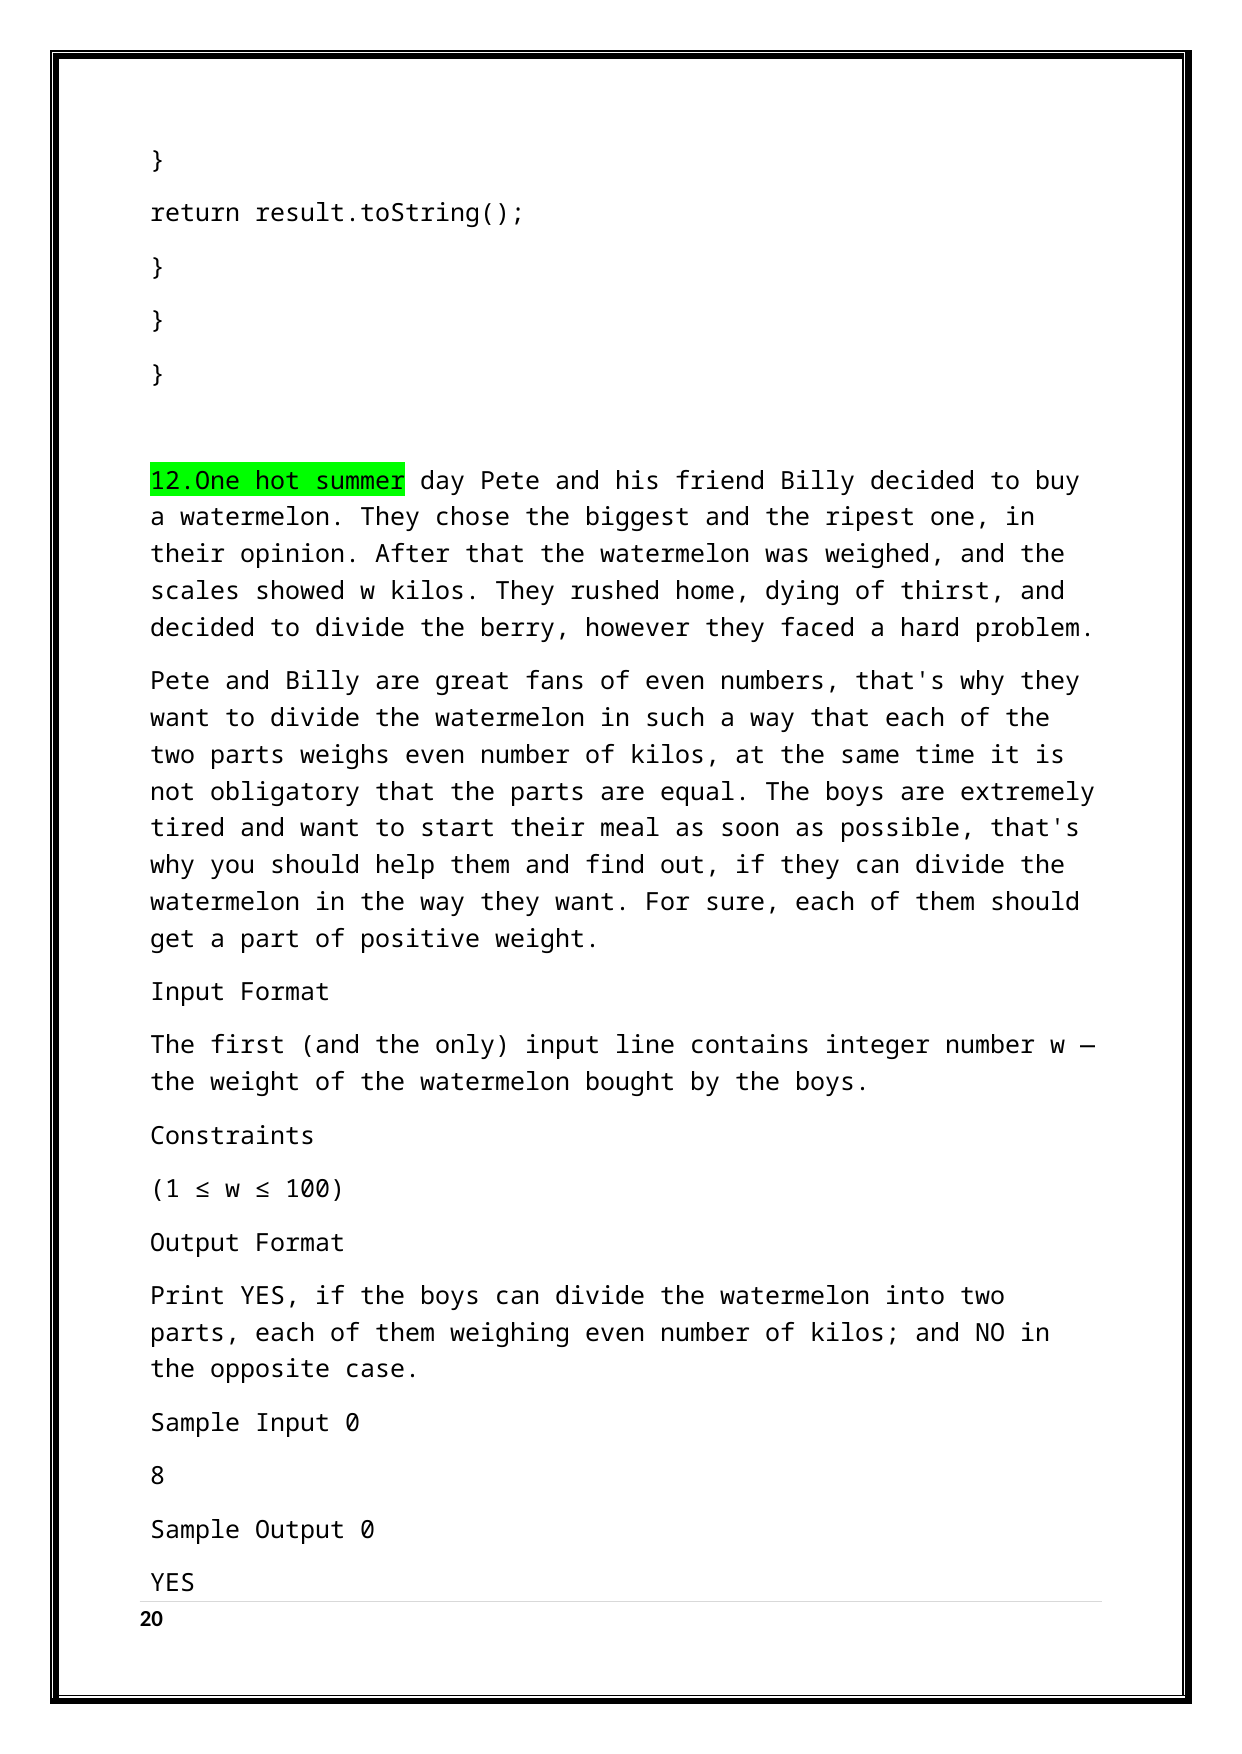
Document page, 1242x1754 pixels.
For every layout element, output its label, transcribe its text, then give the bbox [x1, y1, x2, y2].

text } [150, 248, 1102, 283]
text 12.One hot summer day Pete and his friend Billy decided to buy a watermelon. They chose the biggest and the ripest one, in their opinion. After that the watermelon was weighed, and the scales showed w kilos. They rushed home, dying of thirst, and decided to divide the berry, however they faced a hard problem. [150, 462, 1102, 643]
text 8 [150, 1458, 1102, 1492]
text The first (and the only) input line contains integer number w — the weight of the watermelon bought by the boys. [150, 1027, 1102, 1098]
text } [150, 142, 1102, 176]
text Input Format [150, 974, 1102, 1008]
text Output Format [150, 1224, 1102, 1258]
text Sample Input 0 [150, 1404, 1102, 1439]
text } [150, 302, 1102, 336]
text (1 ≤ w ≤ 100) [150, 1171, 1102, 1205]
text YES [150, 1565, 1102, 1599]
text Print YES, if the boys can divide the watermelon into two parts, each of them weighing even number of kilos; and NO in the opposite case. [150, 1278, 1102, 1385]
text Pete and Billy are great fans of even numbers, that's why they want to divide the watermelon in such a way that each of the two parts weighs even number of kilos, at the same time it is not obligatory that the parts are equal. The boys are extremely tired and want to start their meal as soon as possible, that's why you should help them and find out, if they can divide the watermelon in the way they want. For sure, each of them should get a part of positive weight. [150, 663, 1102, 954]
text } [150, 355, 1102, 389]
text Sample Output 0 [150, 1511, 1102, 1546]
text Constraints [150, 1117, 1102, 1151]
text return result.toString(); [150, 195, 1102, 229]
